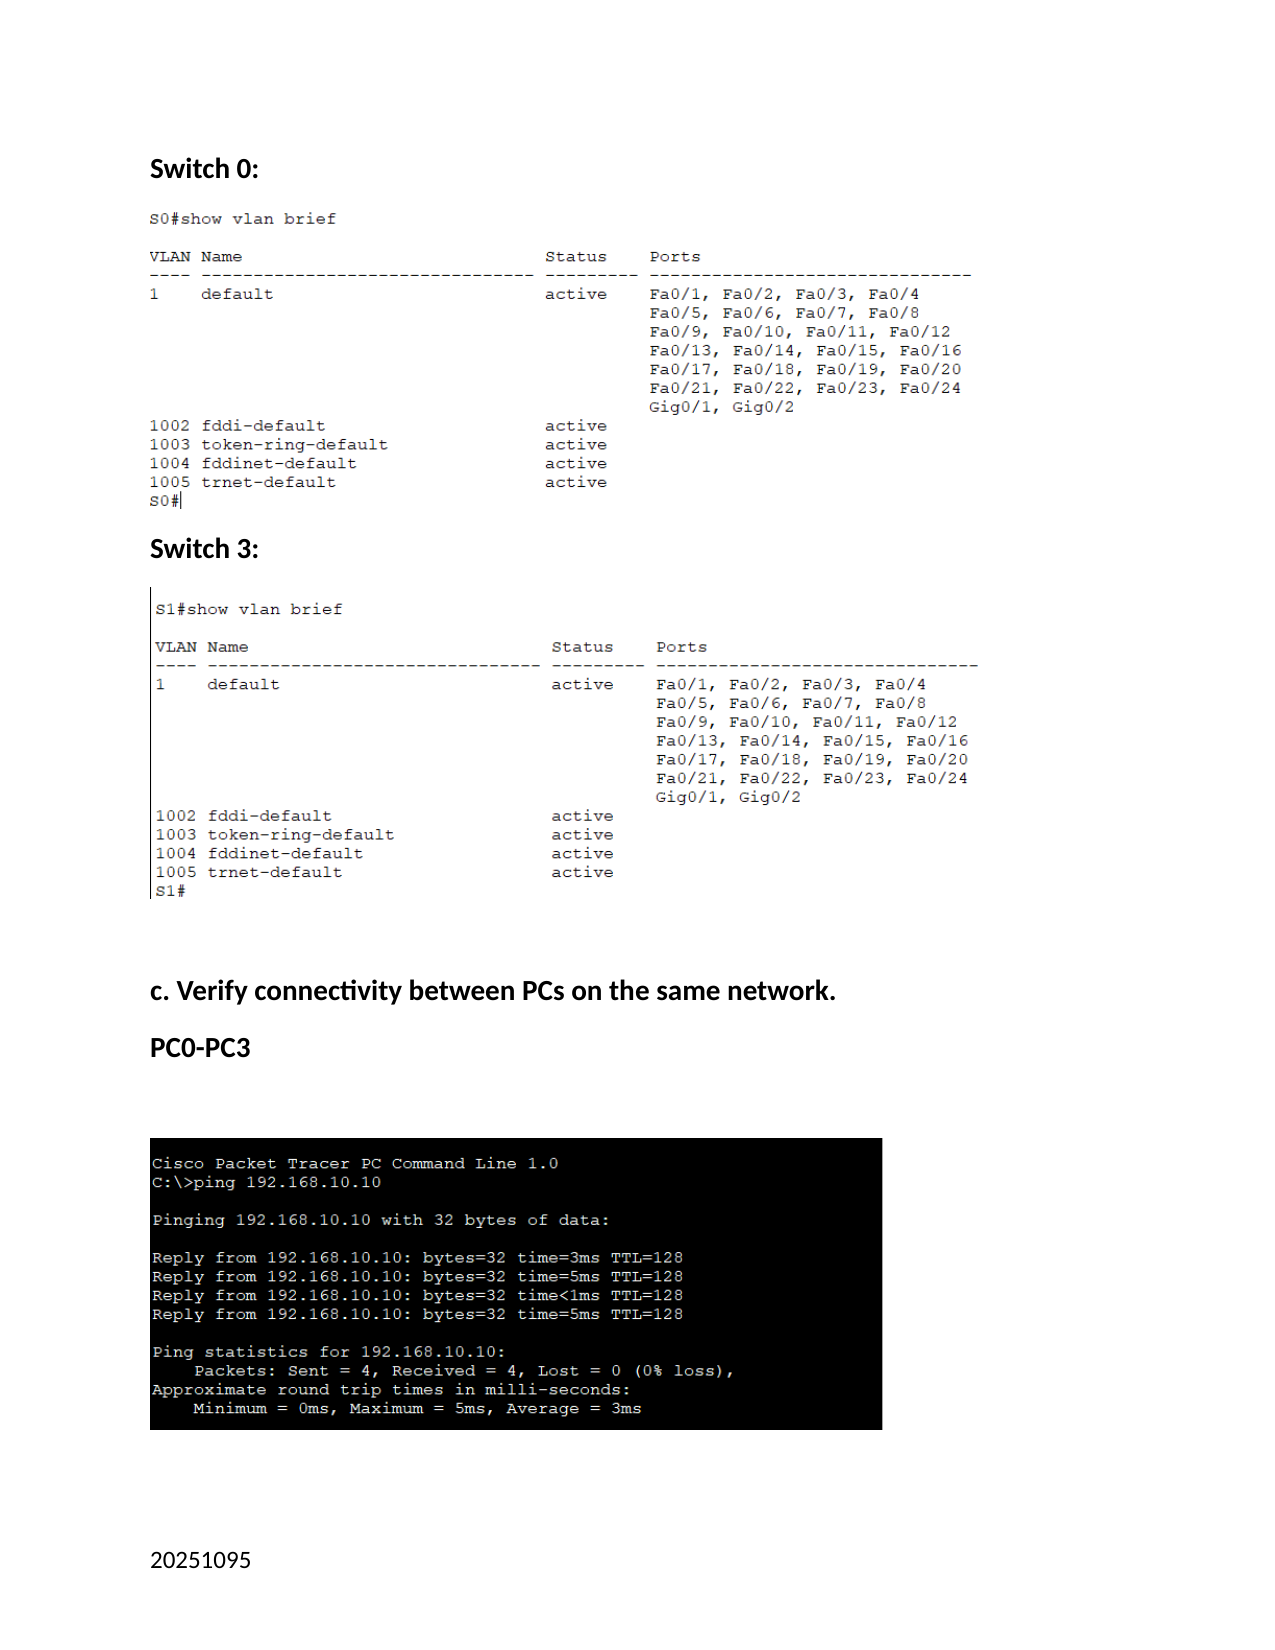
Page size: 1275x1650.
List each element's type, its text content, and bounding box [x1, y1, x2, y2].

text c. Verify connectivity between PCs on the same network. [150, 972, 1125, 1007]
picture [150, 587, 1104, 899]
picture [150, 1138, 883, 1430]
text Switch 0: [150, 150, 1125, 186]
text Switch 3: [150, 530, 1125, 565]
text PC0-PC3 [150, 1029, 1125, 1065]
picture [150, 207, 1068, 509]
